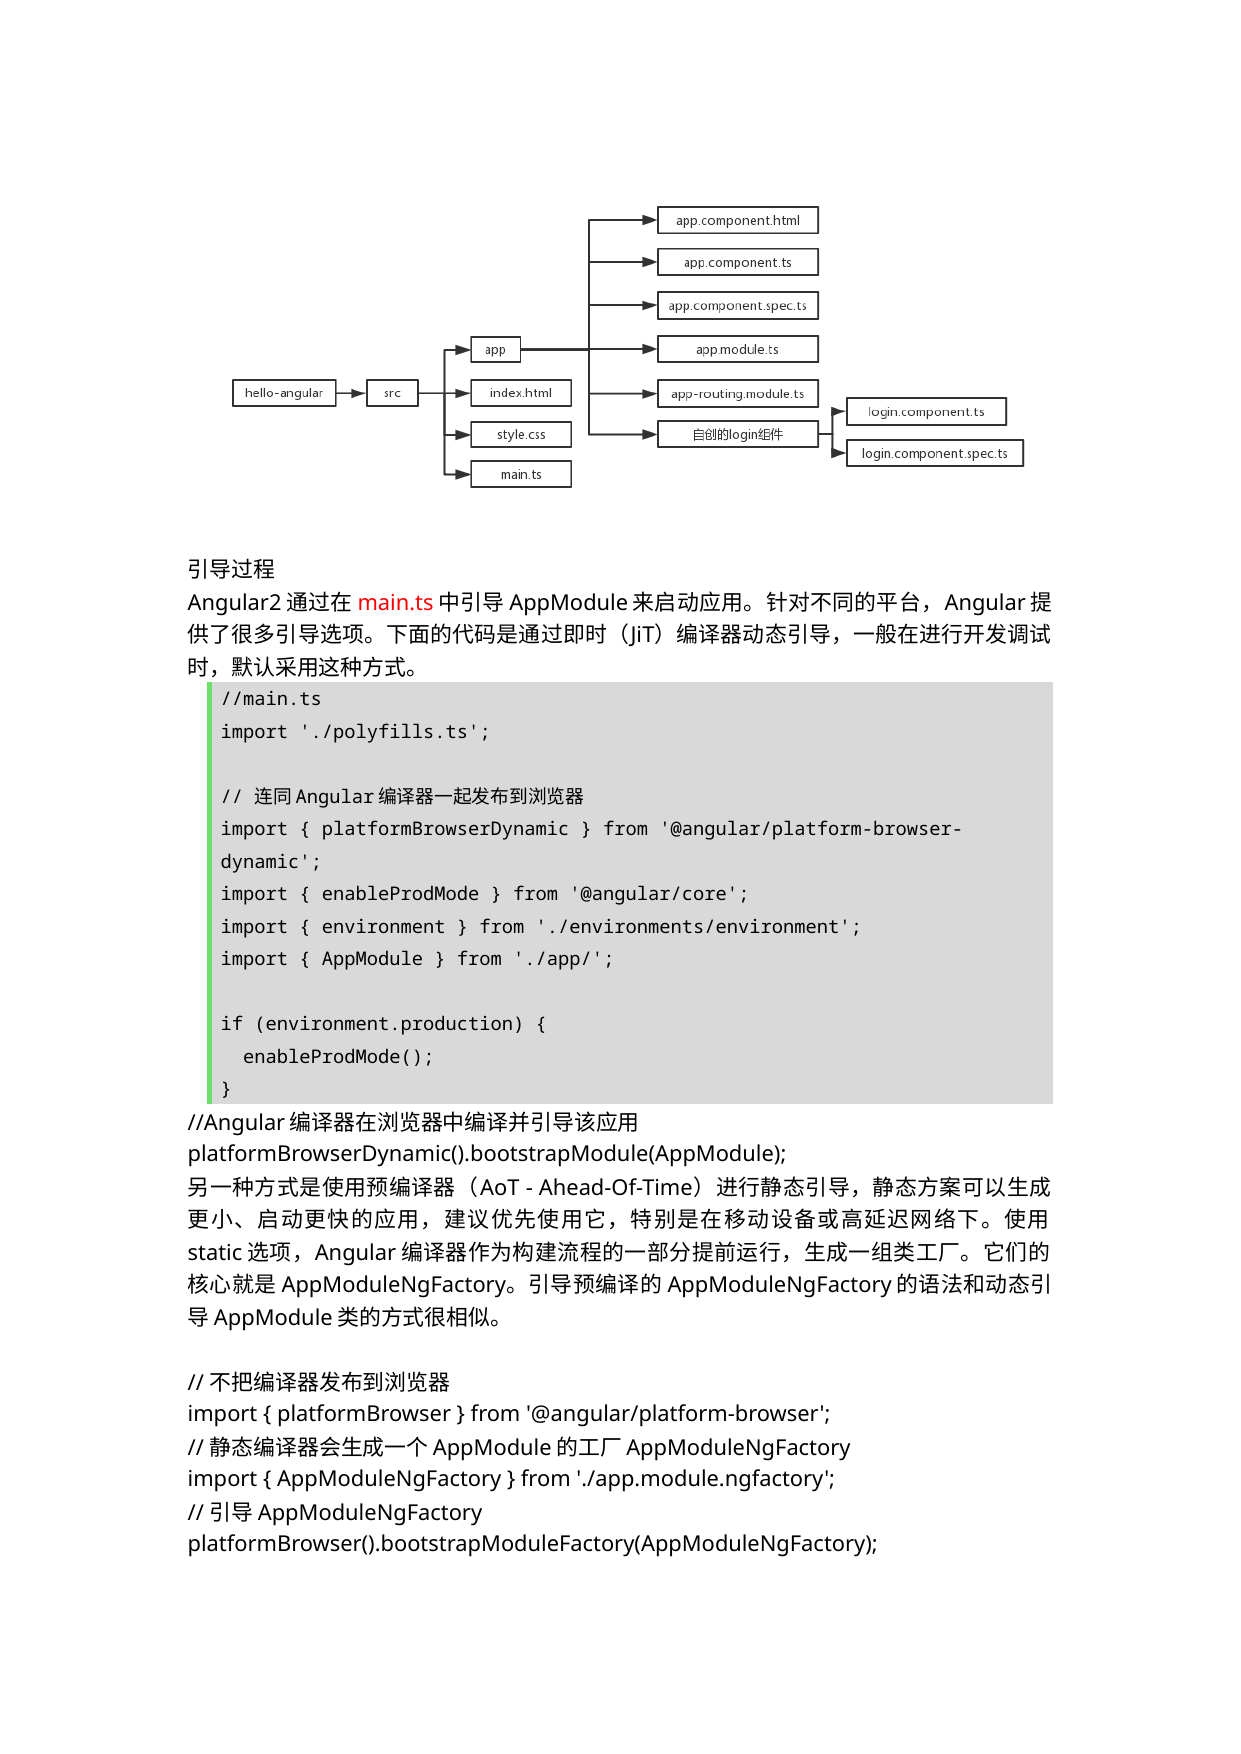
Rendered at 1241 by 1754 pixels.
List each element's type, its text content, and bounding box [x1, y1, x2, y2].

text import { platformBrowserDynamic } from '@angular/platform-browser-dynamic'; [212, 812, 1053, 877]
text import './polyfills.ts'; [212, 714, 1053, 747]
text // 不把编译器发布到浏览器 [187, 1364, 1053, 1397]
text Angular2通过在main.ts中引导AppModule来启动应用。针对不同的平台，Angular提供了很多引导选项。下面的代码是通过即时（JiT）编译器动态引导，一般在进行开发调试时，默认采用这种方式。 [187, 584, 1053, 682]
text import { platformBrowser } from '@angular/platform-browser'; [187, 1397, 1053, 1429]
text enableProdMode(); [212, 1039, 1053, 1072]
text import { environment } from './environments/environment'; [212, 909, 1053, 942]
text import { enableProdMode } from '@angular/core'; [212, 877, 1053, 909]
text // 连同Angular编译器一起发布到浏览器 [212, 779, 1053, 812]
picture [187, 162, 1053, 517]
text // 引导AppModuleNgFactory [187, 1494, 1053, 1527]
text //main.ts [212, 682, 1053, 714]
text } [212, 1072, 1053, 1104]
text import { AppModule } from './app/'; [212, 942, 1053, 974]
text 引导过程 [187, 552, 1053, 584]
text platformBrowser().bootstrapModuleFactory(AppModuleNgFactory); [187, 1527, 1053, 1559]
text if (environment.production) { [212, 1007, 1053, 1039]
text // 静态编译器会生成一个AppModule的工厂AppModuleNgFactory [187, 1429, 1053, 1462]
text import { AppModuleNgFactory } from './app.module.ngfactory'; [187, 1462, 1053, 1494]
text //Angular编译器在浏览器中编译并引导该应用 [187, 1104, 1053, 1137]
text platformBrowserDynamic().bootstrapModule(AppModule); [187, 1137, 1053, 1169]
